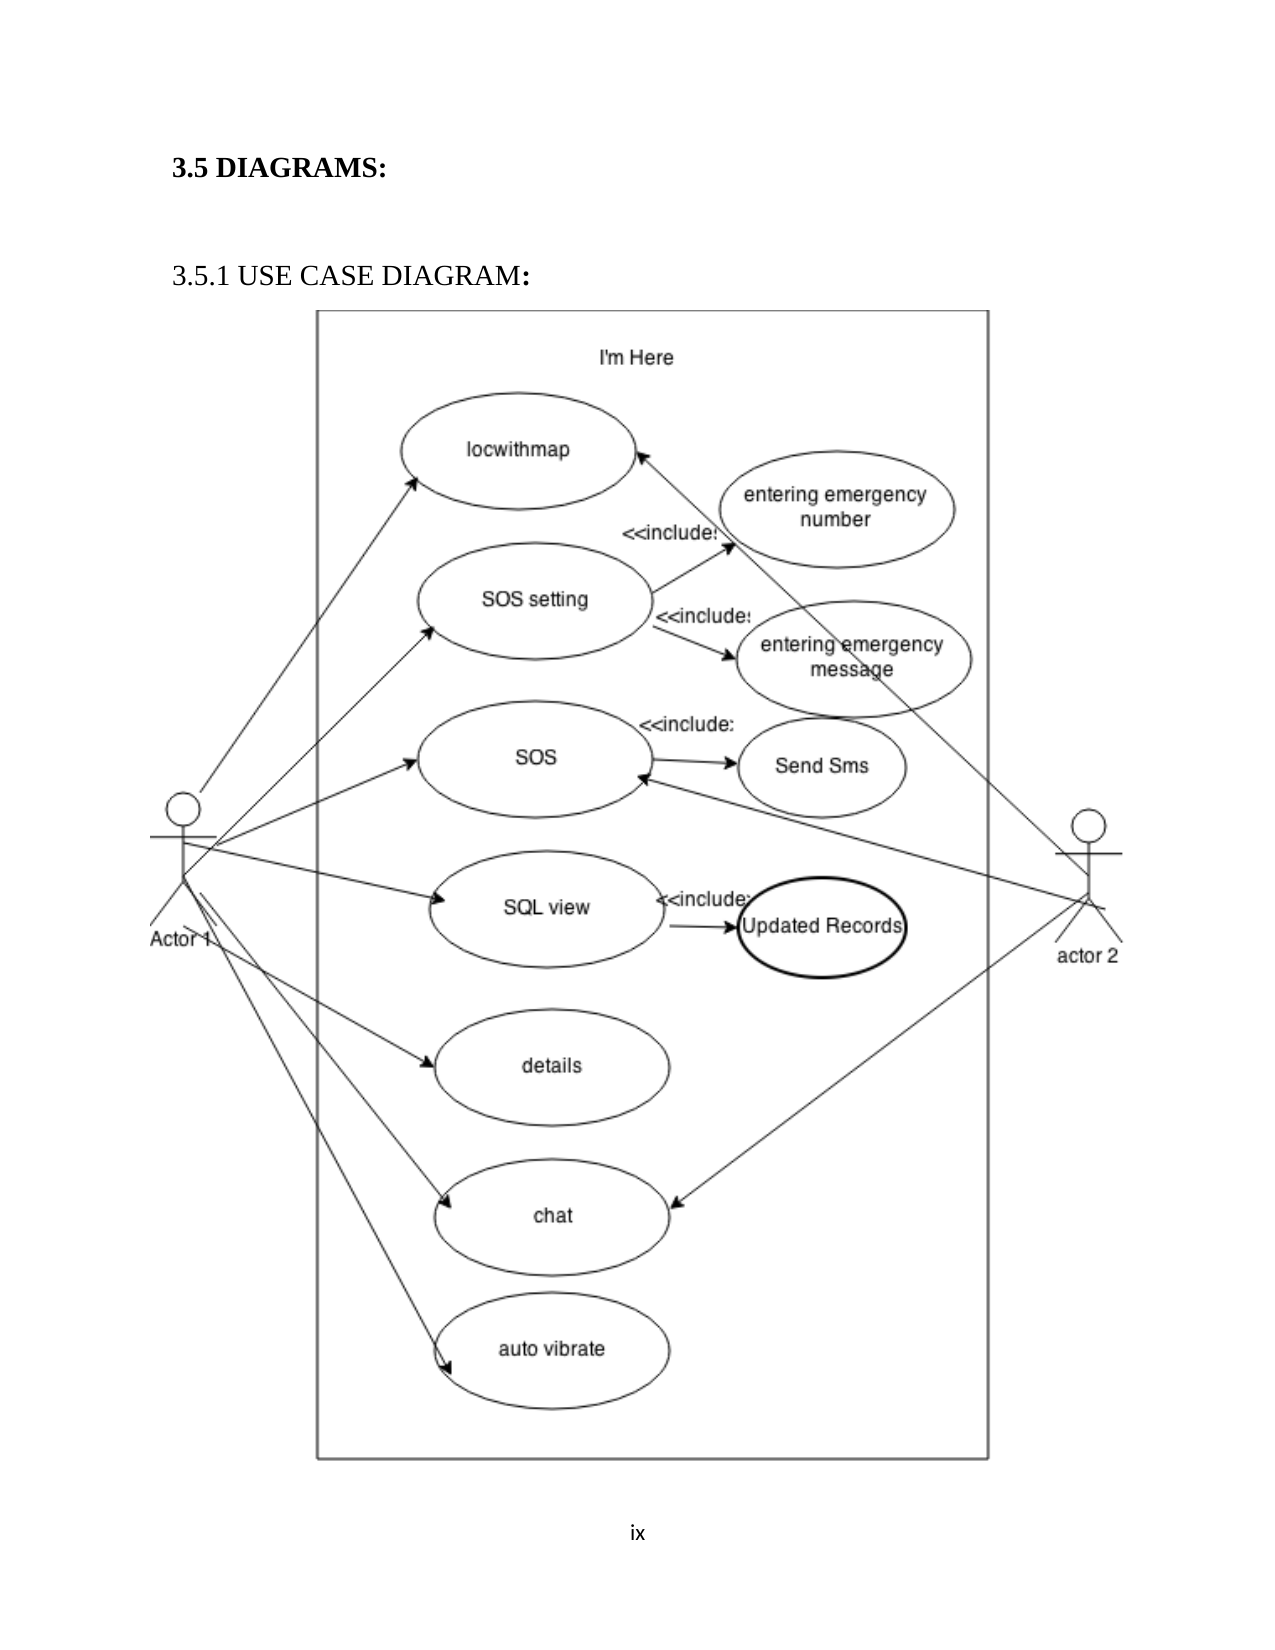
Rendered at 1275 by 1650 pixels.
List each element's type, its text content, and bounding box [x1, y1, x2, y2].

picture [150, 310, 1126, 1466]
text 3.5.1 USE CASE DIAGRAM: [150, 258, 1125, 291]
text 3.5 DIAGRAMS: [150, 150, 1125, 183]
